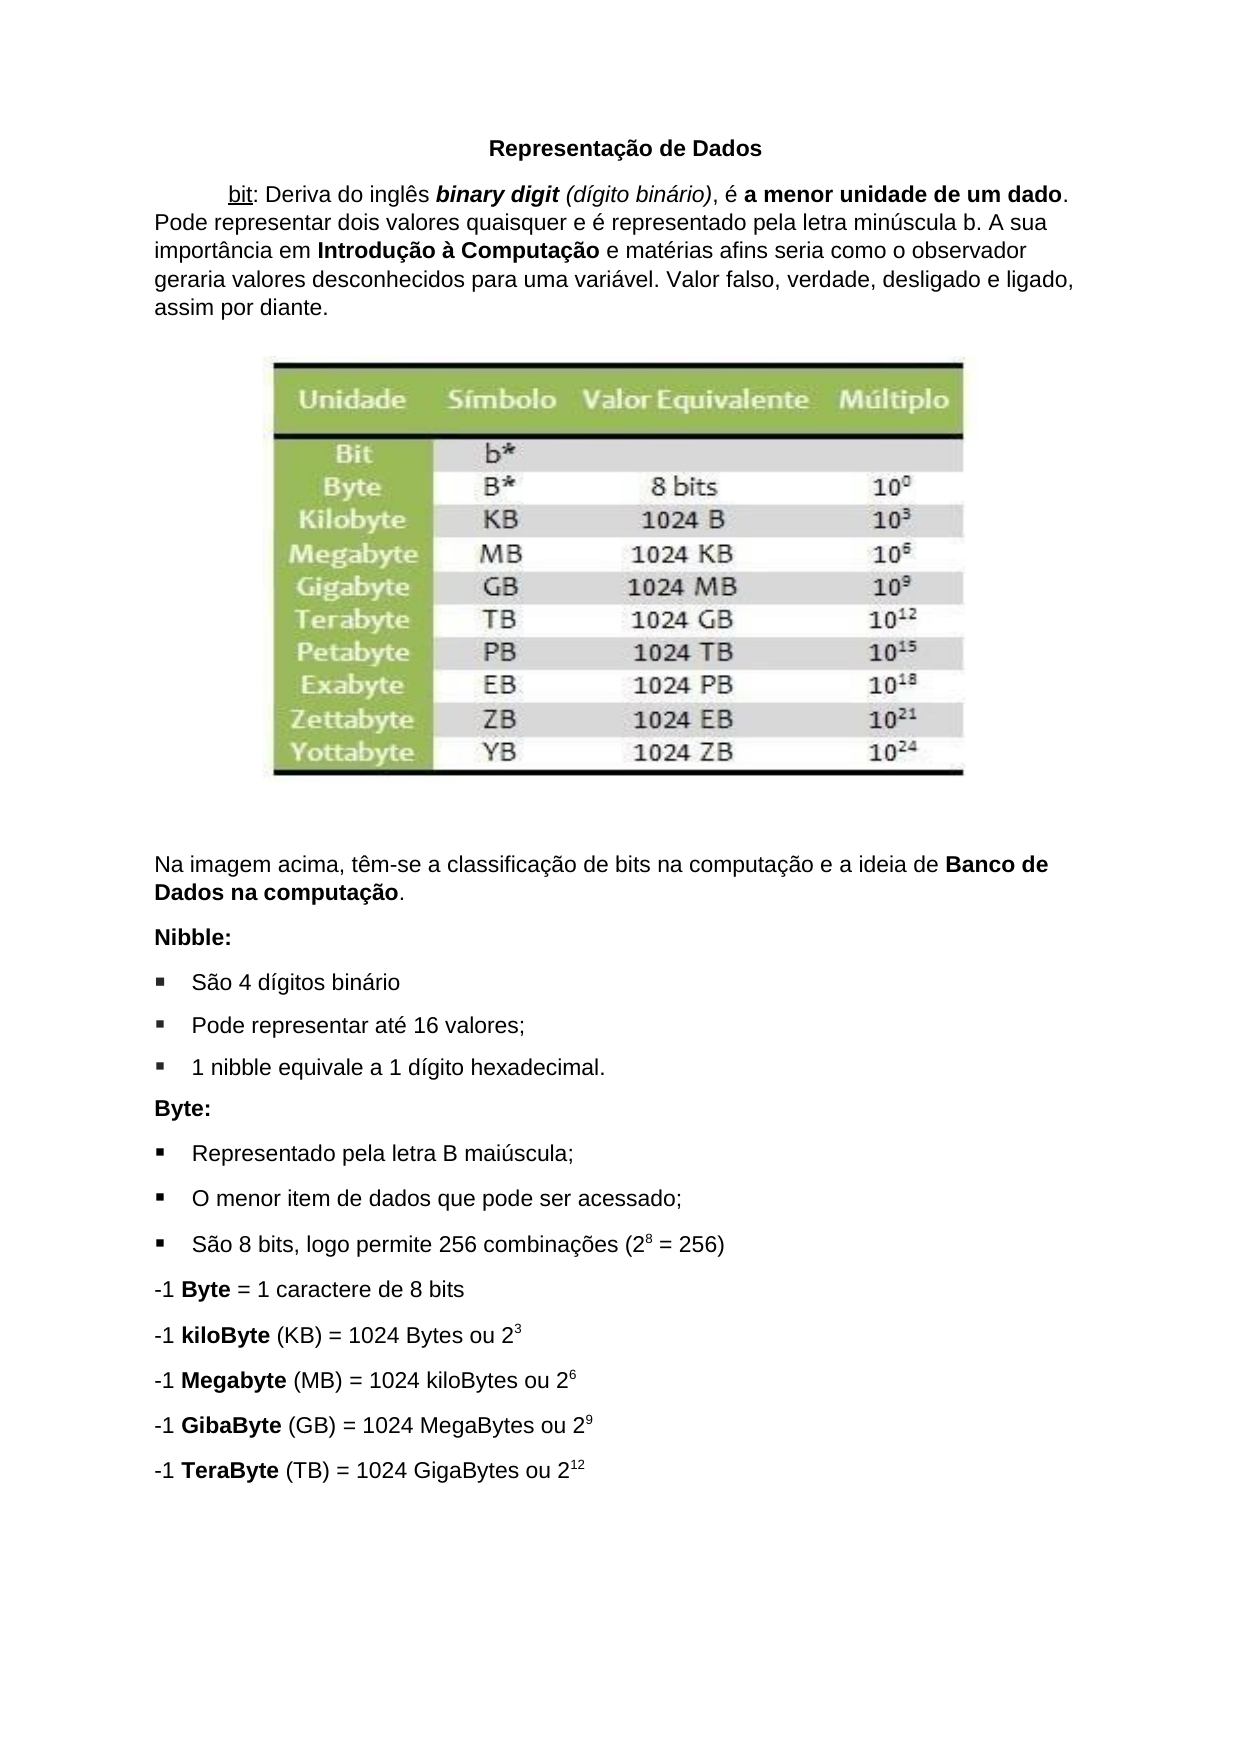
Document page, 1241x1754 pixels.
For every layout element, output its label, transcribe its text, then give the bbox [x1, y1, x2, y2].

list Pode representar até 16 valores; [154, 1012, 1096, 1038]
list 1 nibble equivale a 1 dígito hexadecimal. [154, 1054, 1096, 1081]
list O menor item de dados que pode ser acessado; [154, 1185, 1096, 1212]
text -1 Byte = 1 caractere de 8 bits [154, 1276, 1096, 1303]
text -1 GibaByte (GB) = 1024 MegaBytes ou 29 [154, 1412, 1096, 1438]
list Representado pela letra B maiúscula; [154, 1139, 1096, 1166]
list São 8 bits, logo permite 256 combinações (28 = 256) [154, 1231, 1096, 1258]
picture [262, 356, 978, 783]
text Na imagem acima, têm-se a classificação de bits na computação e a ideia de Banco de Dados na computação. [154, 851, 1096, 905]
text -1 TeraByte (TB) = 1024 GigaBytes ou 212 [154, 1457, 1096, 1483]
list São 4 dígitos binário [154, 969, 480, 996]
text bit: Deriva do inglês binary digit (dígito binário), é a menor unidade de um dado. Pode representar dois valores quaisquer e é representado pela letra minúscula b. A sua importância em Introdução à Computação e matérias afins seria como o observador geraria valores desconhecidos para uma variável. Valor falso, verdade, desligado e ligado, assim por diante. [154, 181, 1096, 321]
text Representação de Dados [154, 135, 1096, 162]
text -1 kiloByte (KB) = 1024 Bytes ou 23 [154, 1322, 1096, 1348]
text Nibble: [154, 924, 480, 950]
text Byte: [154, 1094, 1096, 1121]
text -1 Megabyte (MB) = 1024 kiloBytes ou 26 [154, 1367, 1096, 1393]
